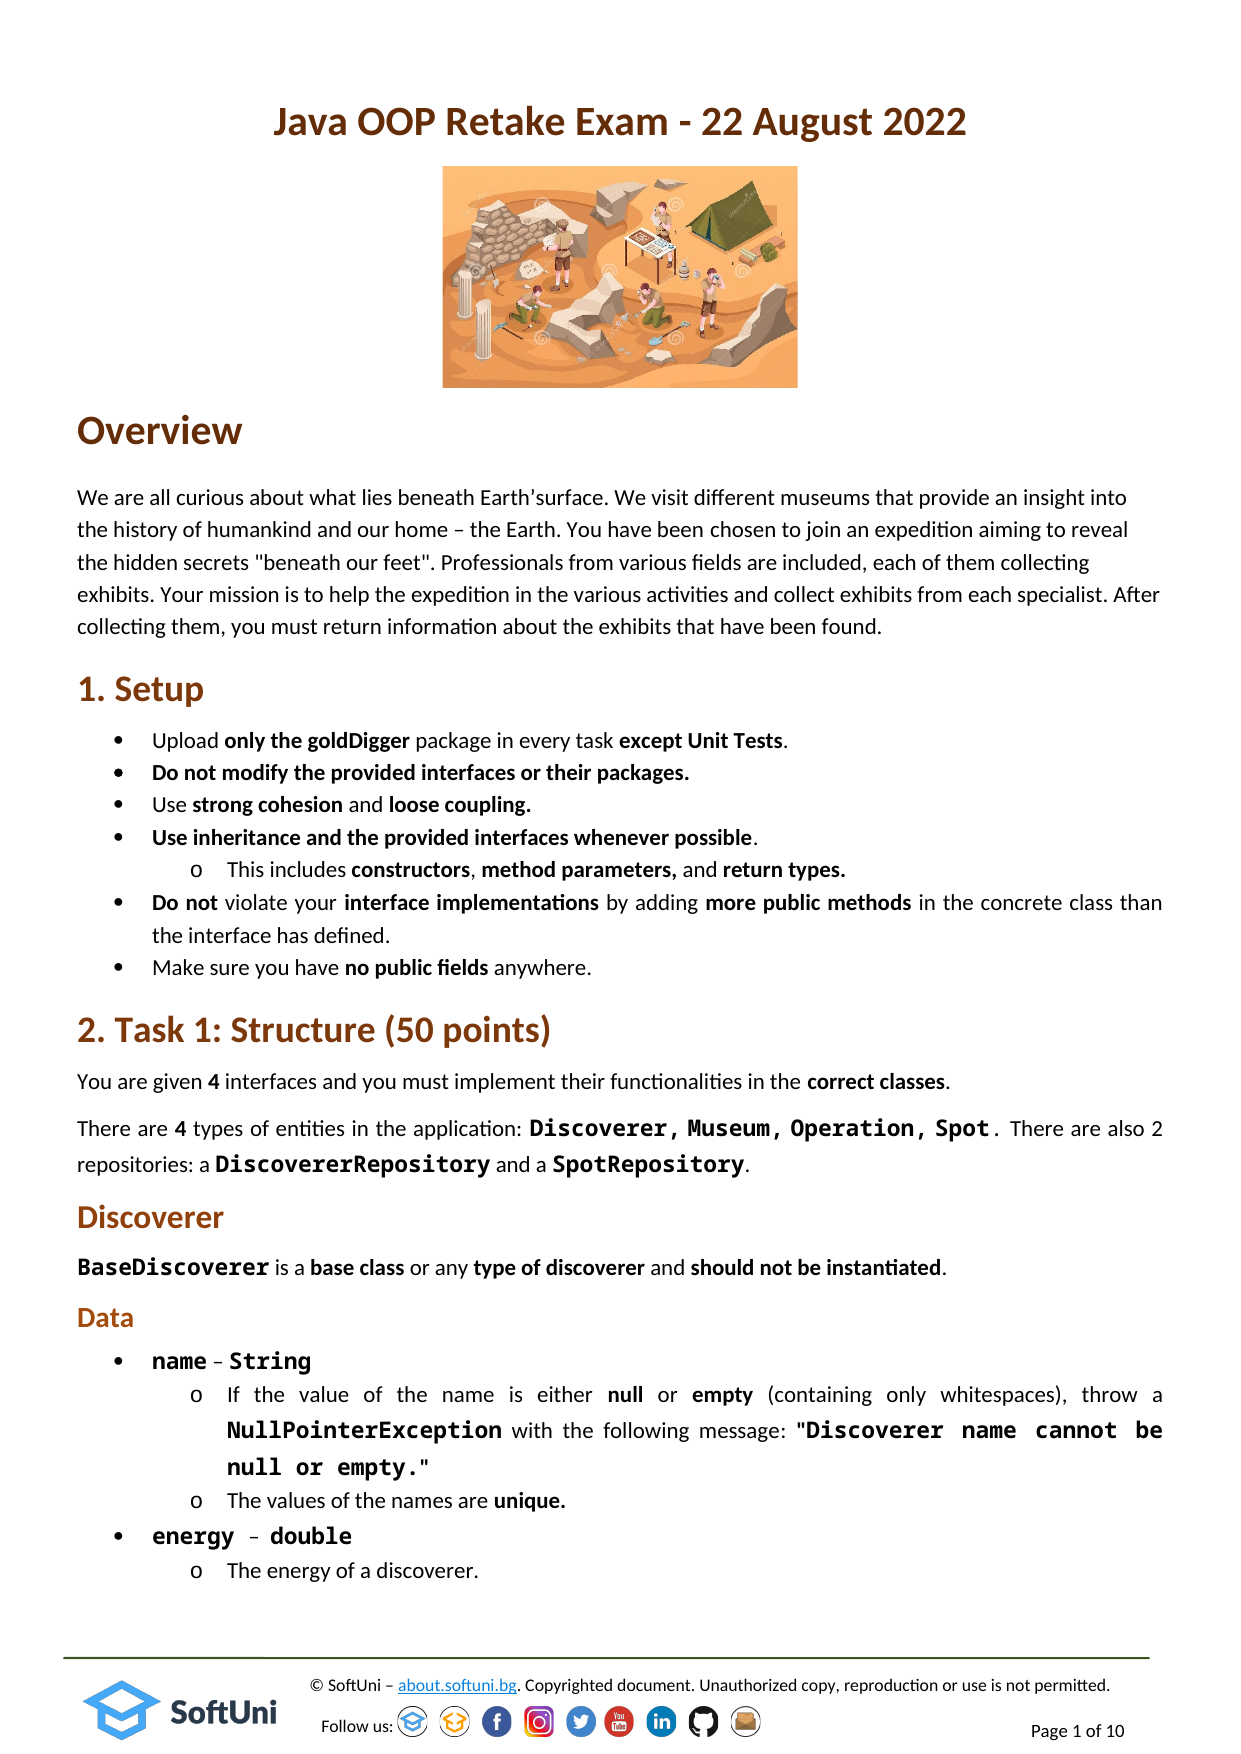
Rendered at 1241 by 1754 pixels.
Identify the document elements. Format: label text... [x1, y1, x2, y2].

picture [604, 1706, 634, 1737]
text There are 4 types of entities in the application: Discoverer, Museum, Operation, Spot. There are also 2 repositories: a DiscovererRepository and a SpotRepository. [77, 1112, 1163, 1179]
picture [397, 1706, 428, 1737]
list Use strong cohesion and loose coupling. [114, 791, 1163, 819]
subtitle Setup [77, 665, 1163, 711]
picture [731, 1706, 761, 1737]
list Do not modify the provided interfaces or their packages. [114, 758, 1163, 786]
picture [668, 1728, 677, 1737]
picture [566, 1706, 596, 1737]
picture [688, 1706, 719, 1737]
subtitle Task 1: Structure (50 points) [77, 1006, 1163, 1052]
text BaseDiscoverer is a base class or any type of discoverer and should not be instantiated. [77, 1251, 1163, 1282]
picture [646, 1728, 655, 1737]
list This includes constructors, method parameters, and return types. [189, 855, 1163, 884]
list name – String [114, 1345, 1163, 1376]
picture [482, 1706, 512, 1737]
list Use inheritance and the provided interfaces whenever possible. [114, 823, 1163, 851]
text You are given 4 interfaces and you must implement their functionalities in the correct classes. [77, 1067, 1163, 1095]
list If the value of the name is either null or empty (containing only whitespaces), throw a NullPointerException with the following message: "Discoverer name cannot be null or empty." [189, 1381, 1163, 1482]
list energy – double [114, 1520, 1163, 1551]
subtitle Overview [77, 404, 1163, 455]
picture [76, 1674, 283, 1746]
subtitle Discoverer [77, 1196, 1163, 1237]
picture [524, 1706, 554, 1737]
subtitle Java OOP Retake Exam - 22 August 2022 [77, 95, 1163, 146]
subtitle We are all curious about what lies beneath Earth’surface. We visit different museums that provide an insight into the history of humankind and our home – the Earth. You have been chosen to join an expedition aiming to reveal the hidden secrets "beneath our feet". Professionals from various fields are included, each of them collecting exhibits. Your mission is to help the expedition in the various activities and collect exhibits from each specialist. After collecting them, you must return information about the exhibits that have been found. [77, 483, 1163, 640]
picture [646, 1706, 655, 1715]
picture [660, 1719, 670, 1728]
subtitle Data [77, 1299, 1163, 1335]
list The energy of а discoverer. [189, 1556, 1163, 1585]
list The values of the names are unique. [189, 1486, 1163, 1516]
list Upload only the goldDigger package in every task except Unit Tests. [114, 726, 1163, 754]
picture [439, 1706, 470, 1737]
picture [668, 1706, 677, 1715]
list Do not violate your interface implementations by adding more public methods in the concrete class than the interface has defined. [114, 888, 1163, 949]
list Make sure you have no public fields anywhere. [114, 953, 1163, 981]
picture [442, 166, 798, 388]
